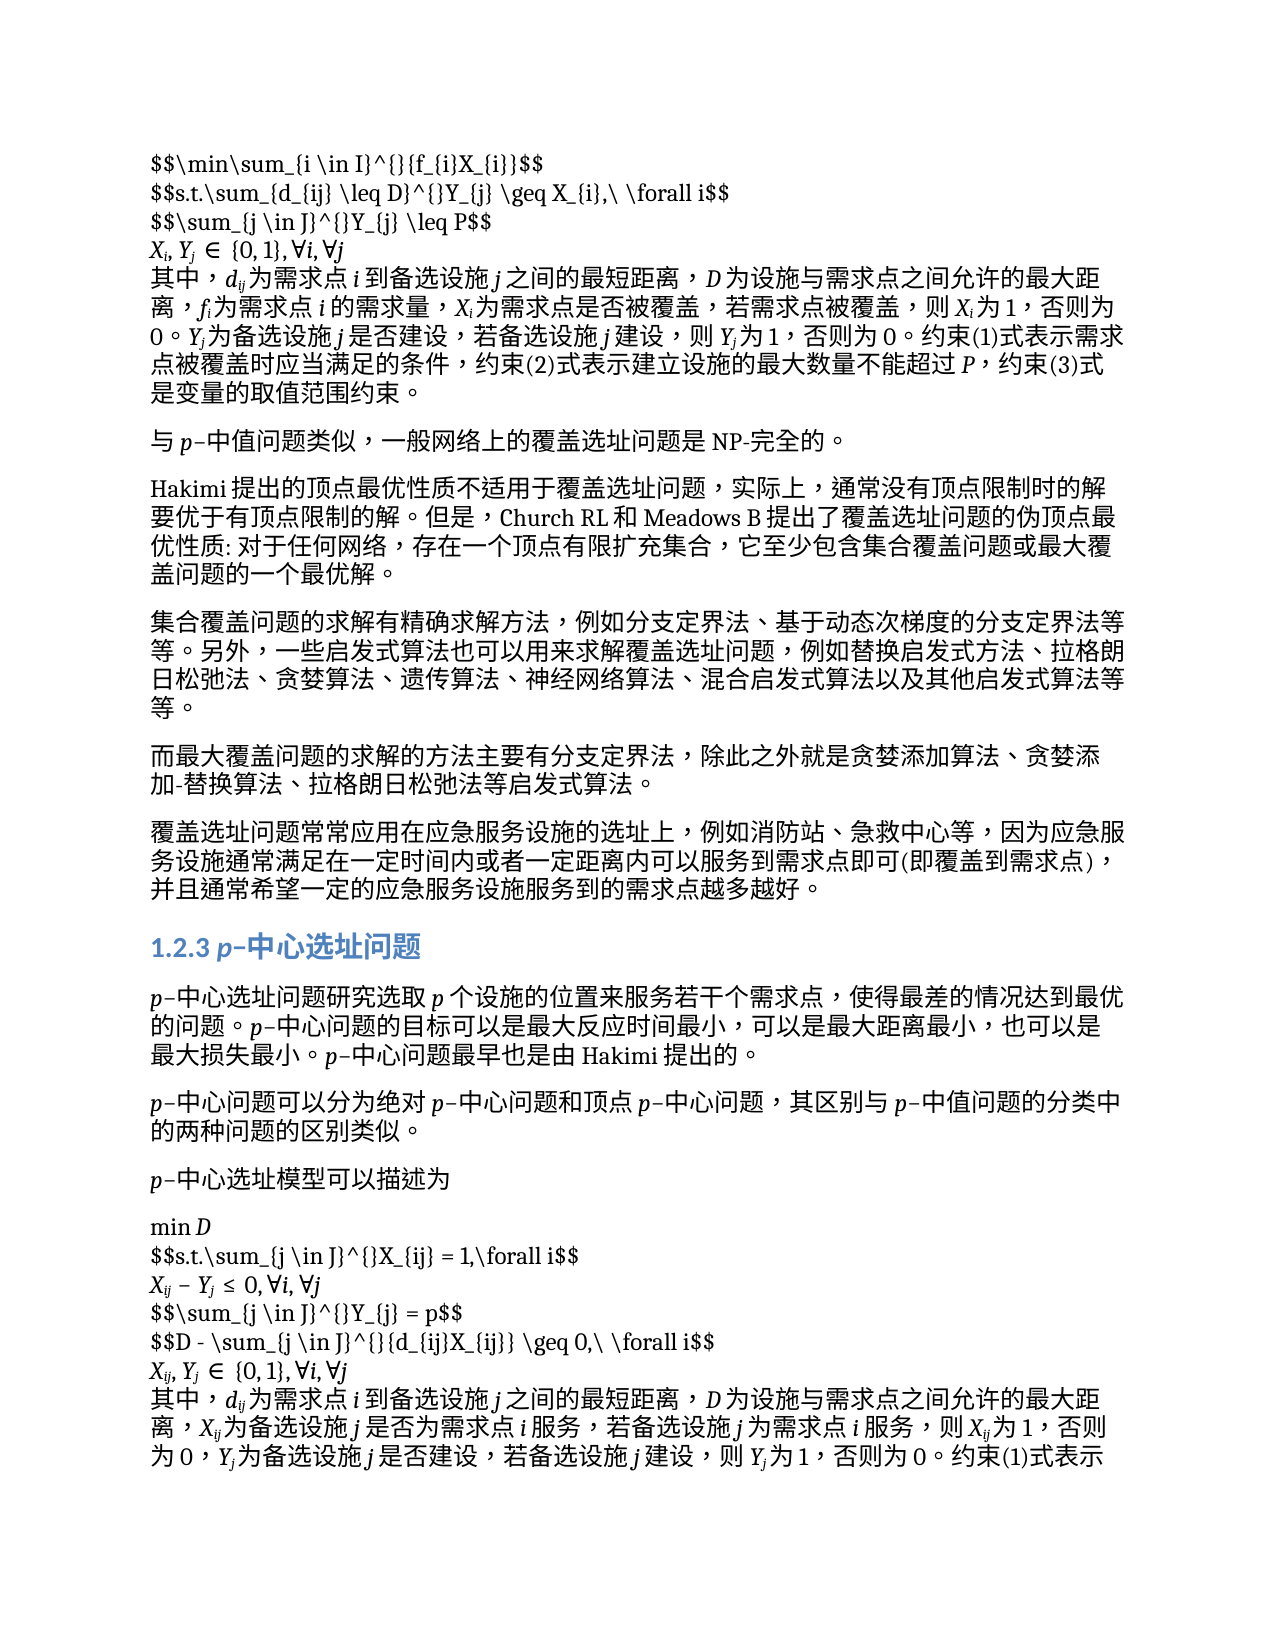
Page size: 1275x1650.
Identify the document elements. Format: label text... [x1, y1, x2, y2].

text p−中心选址模型可以描述为 [150, 1166, 1125, 1194]
subtitle 1.2.3 p−中心选址问题 [150, 926, 1125, 966]
text 而最大覆盖问题的求解的方法主要有分支定界法，除此之外就是贪婪添加算法、贪婪添加-替换算法、拉格朗日松弛法等启发式算法。 [150, 742, 1125, 800]
text Hakimi提出的顶点最优性质不适用于覆盖选址问题，实际上，通常没有顶点限制时的解要优于有顶点限制的解。但是，Church RL和Meadows B提出了覆盖选址问题的伪顶点最优性质: 对于任何网络，存在一个顶点有限扩充集合，它至少包含集合覆盖问题或最大覆盖问题的一个最优解。 [150, 475, 1125, 590]
text p−中心选址问题研究选取p个设施的位置来服务若干个需求点，使得最差的情况达到最优的问题。p−中心问题的目标可以是最大反应时间最小，可以是最大距离最小，也可以是最大损失最小。p−中心问题最早也是由Hakimi提出的。 [150, 984, 1125, 1071]
text p−中心问题可以分为绝对p−中心问题和顶点p−中心问题，其区别与p−中值问题的分类中的两种问题的区别类似。 [150, 1089, 1125, 1147]
text 与p−中值问题类似，一般网络上的覆盖选址问题是NP-完全的。 [150, 427, 1125, 456]
text $$\min\sum_{i \in I}^{}{f_{i}X_{i}}$$ $$s.t.\sum_{d_{ij} \leq D}^{}Y_{j} \geq X_{i},\ \forall i$$ $$\sum_{j \in J}^{}Y_{j} \leq P$$ Xi, Yj ∈ {0, 1}, ∀i, ∀j 其中，dij为需求点i到备选设施j之间的最短距离，D为设施与需求点之间允许的最大距离，fi为需求点i的需求量，Xi为需求点是否被覆盖，若需求点被覆盖，则Xi为1，否则为0。Yj为备选设施j是否建设，若备选设施j建设，则Yj为1，否则为0。约束(1)式表示需求点被覆盖时应当满足的条件，约束(2)式表示建立设施的最大数量不能超过P，约束(3)式是变量的取值范围约束。 [150, 150, 1125, 409]
text 集合覆盖问题的求解有精确求解方法，例如分支定界法、基于动态次梯度的分支定界法等等。另外，一些启发式算法也可以用来求解覆盖选址问题，例如替换启发式方法、拉格朗日松弛法、贪婪算法、遗传算法、神经网络算法、混合启发式算法以及其他启发式算法等等。 [150, 609, 1125, 724]
text 覆盖选址问题常常应用在应急服务设施的选址上，例如消防站、急救中心等，因为应急服务设施通常满足在一定时间内或者一定距离内可以服务到需求点即可(即覆盖到需求点)，并且通常希望一定的应急服务设施服务到的需求点越多越好。 [150, 819, 1125, 905]
